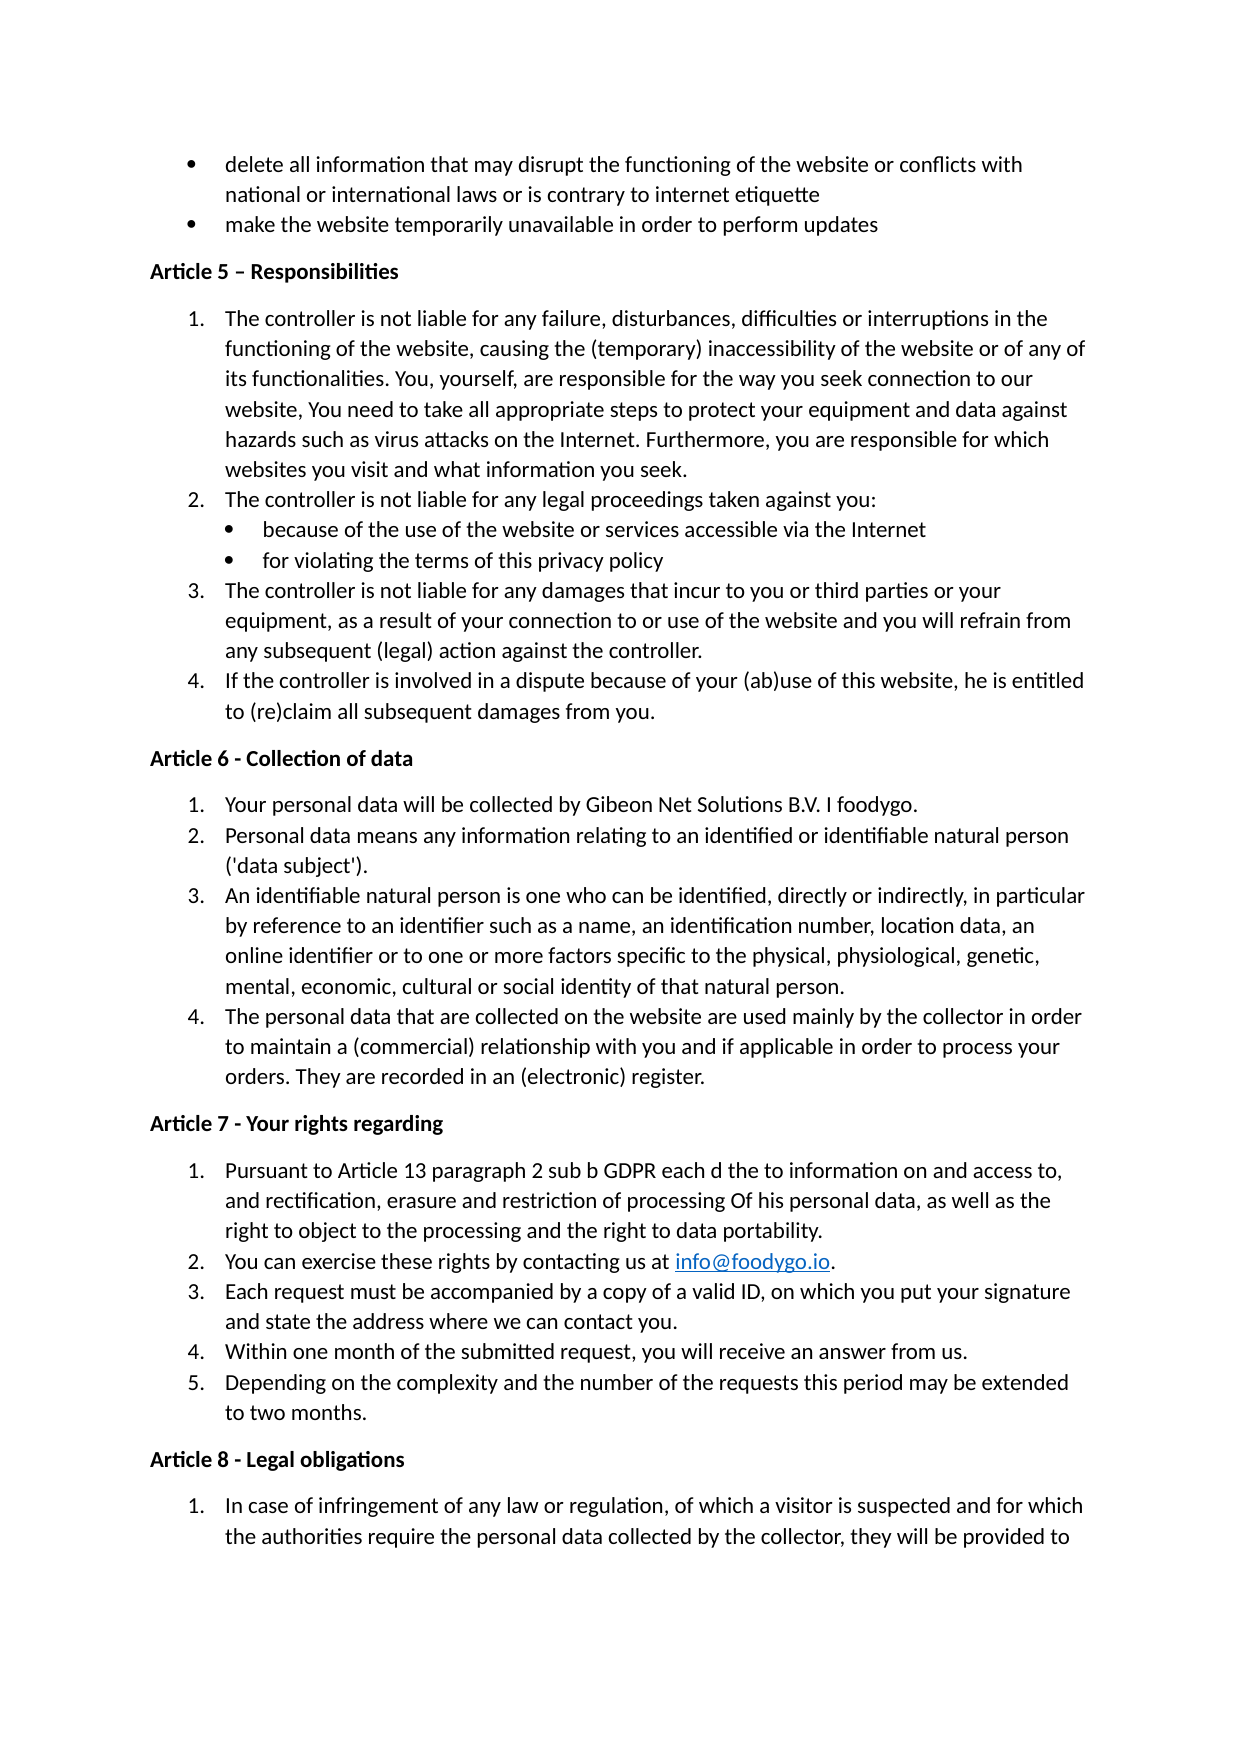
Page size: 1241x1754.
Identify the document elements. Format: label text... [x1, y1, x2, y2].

list Personal data means any information relating to an identified or identifiable natural person ('data subject'). [187, 821, 1090, 879]
list The controller is not liable for any failure, disturbances, difficulties or interruptions in the functioning of the website, causing the (temporary) inaccessibility of the website or of any of its functionalities. You, yourself, are responsible for the way you seek connection to our website, You need to take all appropriate steps to protect your equipment and data against hazards such as virus attacks on the Internet. Furthermore, you are responsible for which websites you visit and what information you seek. [187, 304, 1090, 483]
text Article 5 – Responsibilities [150, 257, 1090, 285]
list make the website temporarily unavailable in order to perform updates [187, 210, 1090, 238]
list because of the use of the website or services accessible via the Internet [225, 516, 1090, 544]
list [187, 1492, 1090, 1550]
list If the controller is involved in a dispute because of your (ab)use of this website, he is entitled to (re)claim all subsequent damages from you. [187, 667, 1090, 725]
list The controller is not liable for any legal proceedings taken against you: [187, 485, 1090, 513]
list for violating the terms of this privacy policy [225, 546, 1090, 574]
list An identifiable natural person is one who can be identified, directly or indirectly, in particular by reference to an identifier such as a name, an identification number, location data, an online identifier or to one or more factors specific to the physical, physiological, genetic, mental, economic, cultural or social identity of that natural person. [187, 881, 1090, 1000]
list delete all information that may disrupt the functioning of the website or conflicts with national or international laws or is contrary to internet etiquette [187, 150, 1090, 208]
list The controller is not liable for any damages that incur to you or third parties or your equipment, as a result of your connection to or use of the website and you will refrain from any subsequent (legal) action against the controller. [187, 576, 1090, 664]
text Article 7 - Your rights regarding [150, 1109, 1090, 1137]
list Each request must be accompanied by a copy of a valid ID, on which you put your signature and state the address where we can contact you. [187, 1277, 1090, 1335]
list You can exercise these rights by contacting us at info@foodygo.io. [187, 1247, 1090, 1275]
list Pursuant to Article 13 paragraph 2 sub b GDPR each d the to information on and access to, and rectification, erasure and restriction of processing Of his personal data, as well as the right to object to the processing and the right to data portability. [187, 1156, 1090, 1245]
list Your personal data will be collected by Gibeon Net Solutions B.V. I foodygo. [187, 791, 1090, 819]
list Depending on the complexity and the number of the requests this period may be extended to two months. [187, 1368, 1090, 1426]
list The personal data that are collected on the website are used mainly by the collector in order to maintain a (commercial) relationship with you and if applicable in order to process your orders. They are recorded in an (electronic) register. [187, 1002, 1090, 1091]
text Article 8 - Legal obligations [150, 1445, 1090, 1473]
text Article 6 - Collection of data [150, 744, 1090, 772]
list Within one month of the submitted request, you will receive an answer from us. [187, 1337, 1090, 1366]
